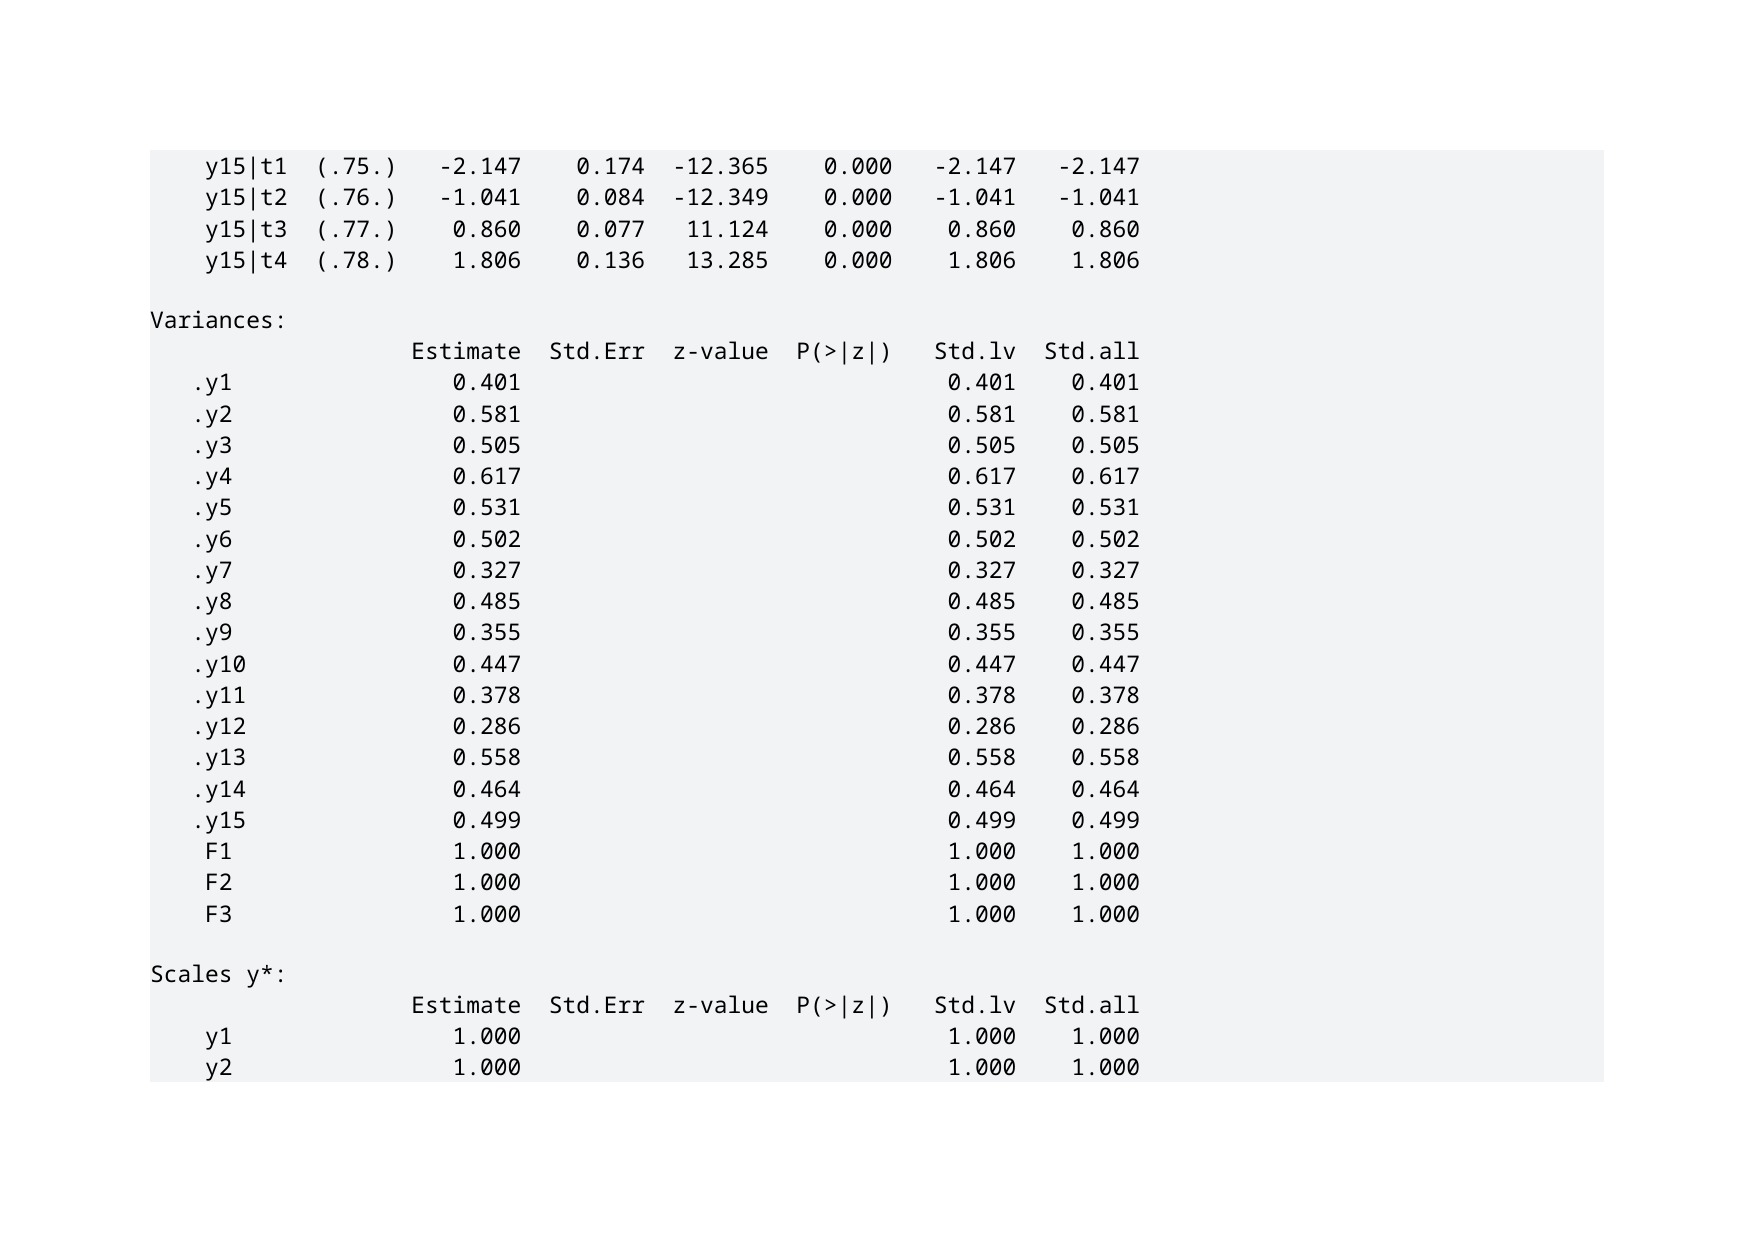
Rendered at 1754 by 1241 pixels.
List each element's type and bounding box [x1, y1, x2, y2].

text [150, 150, 1604, 1082]
